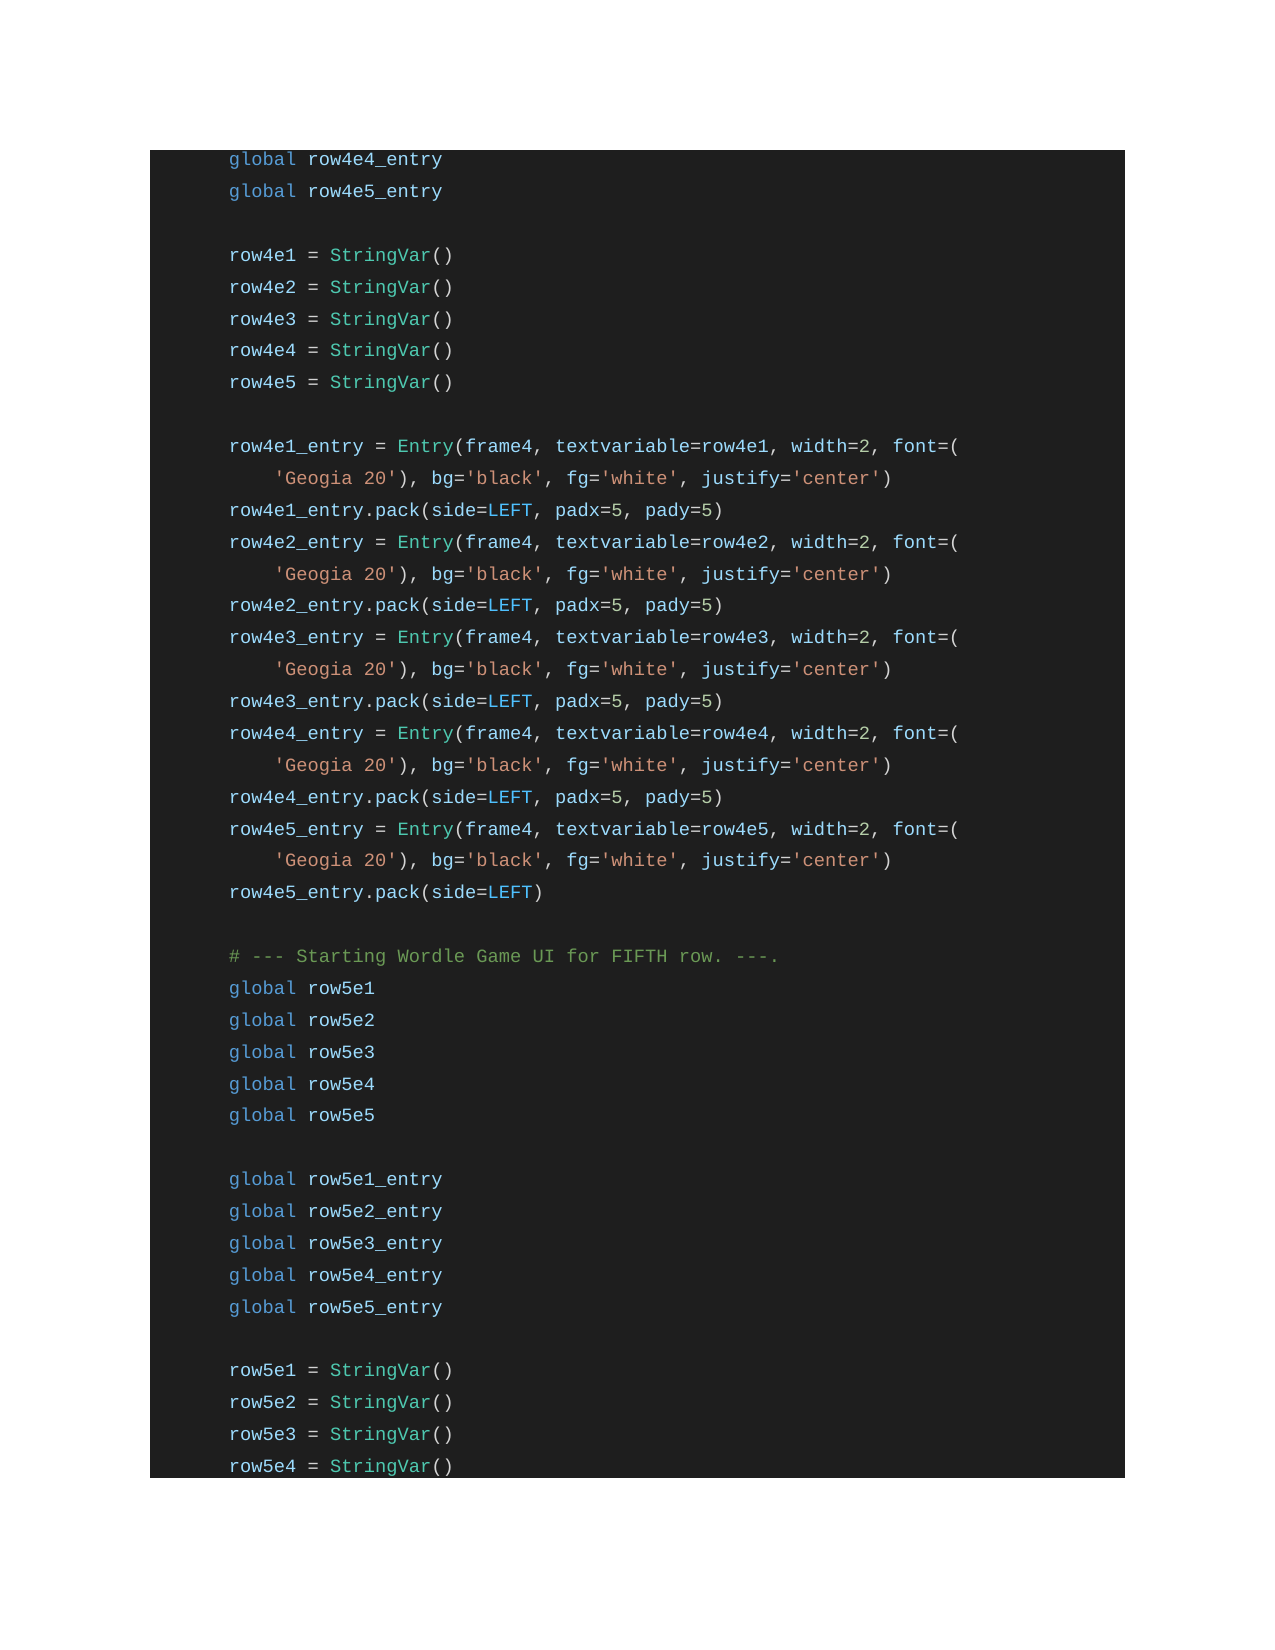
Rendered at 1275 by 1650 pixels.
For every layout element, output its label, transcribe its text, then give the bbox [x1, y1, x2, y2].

text row4e3_entry.pack(side=LEFT, padx=5, pady=5) [150, 692, 1125, 713]
text 'Geogia 20'), bg='black', fg='white', justify='center') [150, 660, 1125, 681]
text row4e2 = StringVar() [150, 277, 1125, 299]
text global row5e3 [150, 1042, 1125, 1064]
text global row5e3_entry [150, 1234, 1125, 1255]
text global row5e4_entry [150, 1266, 1125, 1287]
text row4e4_entry = Entry(frame4, textvariable=row4e4, width=2, font=( [150, 724, 1125, 745]
text row4e1 = StringVar() [150, 246, 1125, 267]
text row4e2_entry = Entry(frame4, textvariable=row4e2, width=2, font=( [150, 532, 1125, 554]
text global row5e2_entry [150, 1202, 1125, 1223]
text global row5e1_entry [150, 1170, 1125, 1191]
text # --- Starting Wordle Game UI for FIFTH row. ---. [150, 947, 1125, 968]
text row4e1_entry = Entry(frame4, textvariable=row4e1, width=2, font=( [150, 437, 1125, 458]
text global row4e5_entry [150, 182, 1125, 203]
text row4e5_entry = Entry(frame4, textvariable=row4e5, width=2, font=( [150, 819, 1125, 841]
text row4e4 = StringVar() [150, 341, 1125, 362]
text global row5e1 [150, 979, 1125, 1000]
text 'Geogia 20'), bg='black', fg='white', justify='center') [150, 851, 1125, 872]
text global row5e5 [150, 1106, 1125, 1127]
text global row4e4_entry [150, 150, 1125, 171]
text row4e1_entry.pack(side=LEFT, padx=5, pady=5) [150, 501, 1125, 522]
text 'Geogia 20'), bg='black', fg='white', justify='center') [150, 756, 1125, 777]
text 'Geogia 20'), bg='black', fg='white', justify='center') [150, 469, 1125, 490]
text global row5e2 [150, 1011, 1125, 1032]
text row5e1 = StringVar() [150, 1361, 1125, 1382]
text row5e3 = StringVar() [150, 1425, 1125, 1446]
text row5e2 = StringVar() [150, 1393, 1125, 1414]
text row4e2_entry.pack(side=LEFT, padx=5, pady=5) [150, 596, 1125, 617]
text row4e4_entry.pack(side=LEFT, padx=5, pady=5) [150, 787, 1125, 809]
text row4e3 = StringVar() [150, 309, 1125, 331]
text 'Geogia 20'), bg='black', fg='white', justify='center') [150, 564, 1125, 586]
text row4e5_entry.pack(side=LEFT) [150, 883, 1125, 904]
text row4e3_entry = Entry(frame4, textvariable=row4e3, width=2, font=( [150, 628, 1125, 649]
text global row5e4 [150, 1074, 1125, 1096]
text global row5e5_entry [150, 1297, 1125, 1319]
text row5e4 = StringVar() [150, 1457, 1125, 1478]
text row4e5 = StringVar() [150, 373, 1125, 394]
